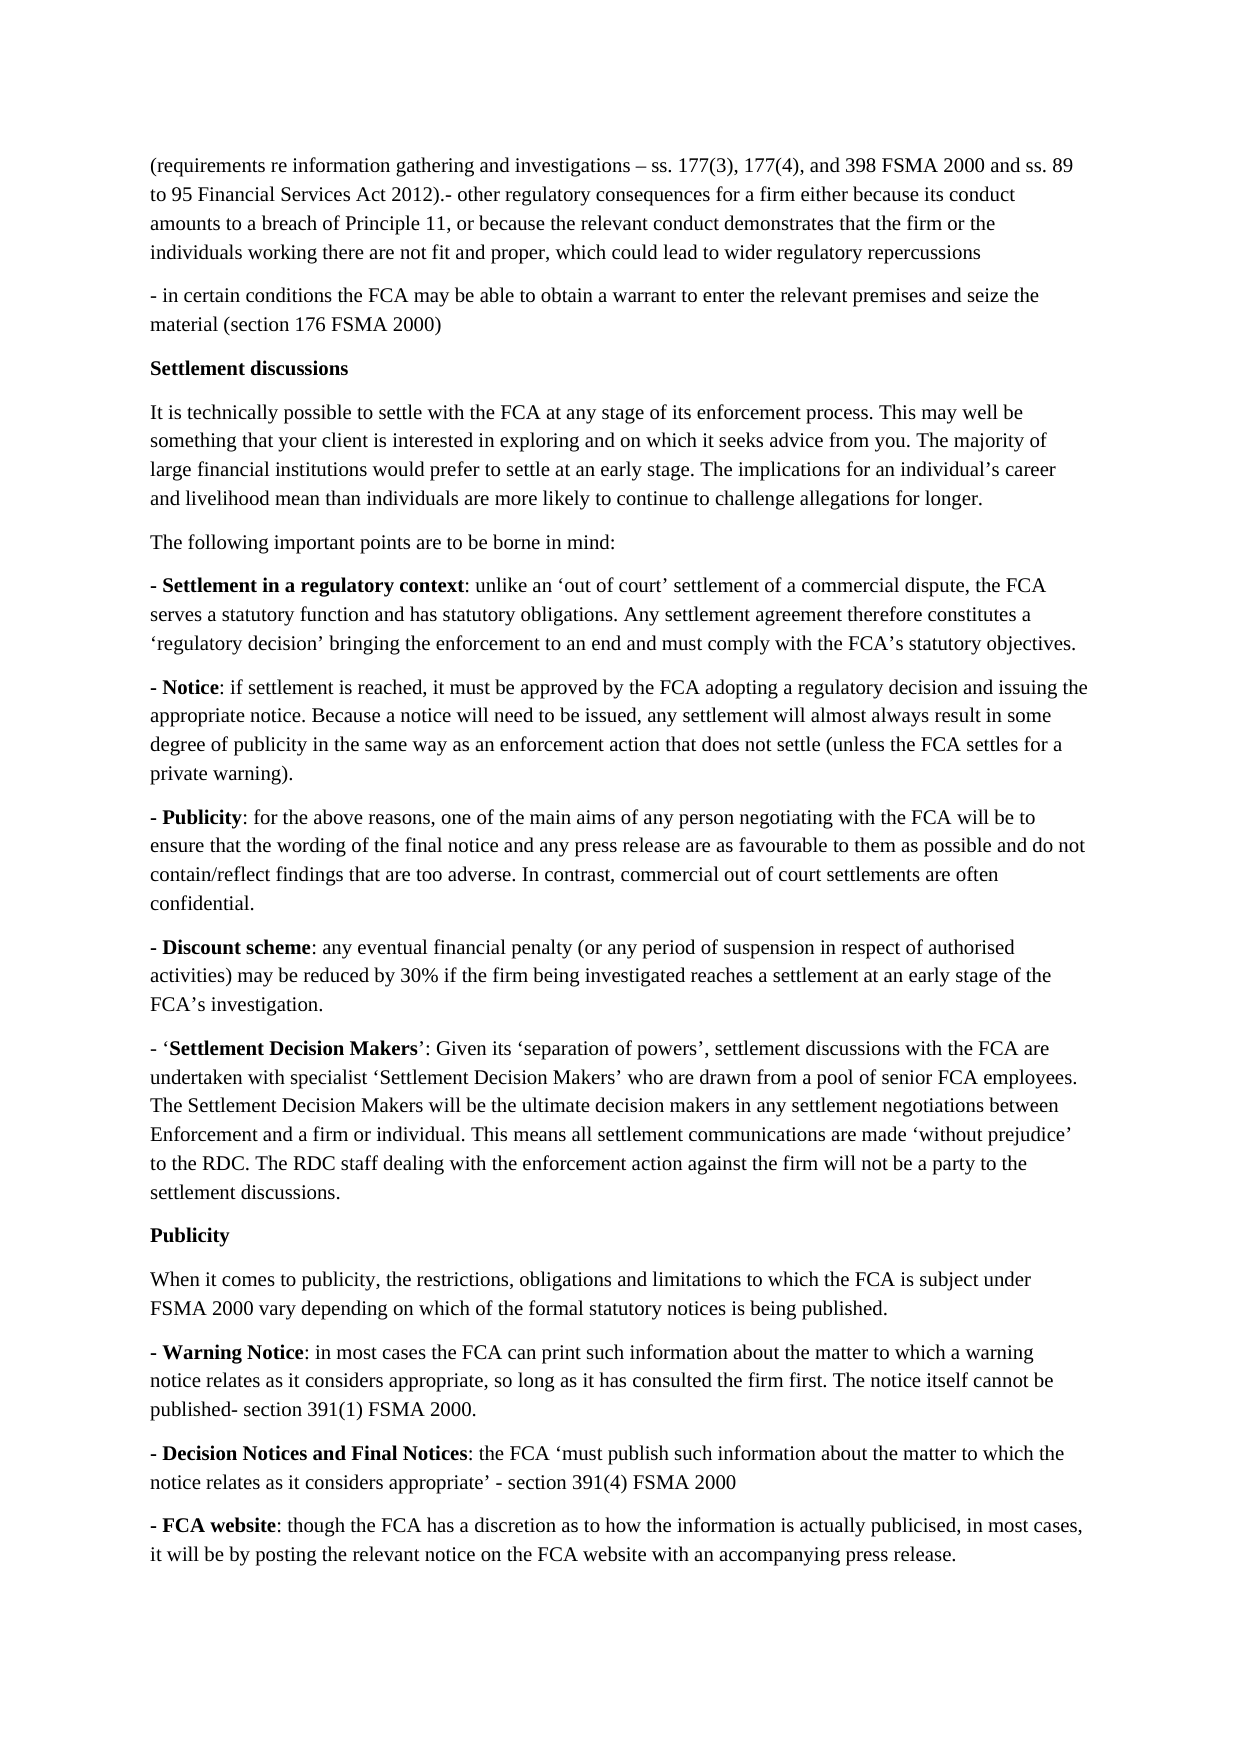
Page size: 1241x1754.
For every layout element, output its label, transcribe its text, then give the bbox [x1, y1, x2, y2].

text - Settlement in a regulatory context: unlike an ‘out of court’ settlement of a commercial dispute, the FCA serves a statutory function and has statutory obligations. Any settlement agreement therefore constitutes a ‘regulatory decision’ bringing the enforcement to an end and must comply with the FCA’s statutory objectives. [150, 570, 1090, 656]
text - Decision Notices and Final Notices: the FCA ‘must publish such information about the matter to which the notice relates as it considers appropriate’ - section 391(4) FSMA 2000 [150, 1437, 1090, 1495]
text - Notice: if settlement is reached, it must be approved by the FCA adopting a regulatory decision and issuing the appropriate notice. Because a notice will need to be issued, any settlement will almost always result in some degree of publicity in the same way as an enforcement action that does not settle (unless the FCA settles for a private warning). [150, 671, 1090, 786]
text - in certain conditions the FCA may be able to obtain a warrant to enter the relevant premises and seize the material (section 176 FSMA 2000) [150, 280, 1090, 337]
text When it comes to publicity, the restrictions, obligations and limitations to which the FCA is subject under FSMA 2000 vary depending on which of the formal statutory notices is being published. [150, 1264, 1090, 1321]
text Settlement discussions [150, 352, 1090, 381]
text - Warning Notice: in most cases the FCA can print such information about the matter to which a warning notice relates as it considers appropriate, so long as it has consulted the firm first. The notice itself cannot be published- section 391(1) FSMA 2000. [150, 1336, 1090, 1422]
text The following important points are to be borne in mind: [150, 526, 1090, 555]
text - FCA website: though the FCA has a discretion as to how the information is actually publicised, in most cases, it will be by posting the relevant notice on the FCA website with an accompanying press release. [150, 1510, 1090, 1567]
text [150, 150, 1090, 265]
text - ‘Settlement Decision Makers’: Given its ‘separation of powers’, settlement discussions with the FCA are undertaken with specialist ‘Settlement Decision Makers’ who are drawn from a pool of senior FCA employees. The Settlement Decision Makers will be the ultimate decision makers in any settlement negotiations between Enforcement and a firm or individual. This means all settlement communications are made ‘without prejudice’ to the RDC. The RDC staff dealing with the enforcement action against the firm will not be a party to the settlement discussions. [150, 1032, 1090, 1205]
text - Publicity: for the above reasons, one of the main aims of any person negotiating with the FCA will be to ensure that the wording of the final notice and any press release are as favourable to them as possible and do not contain/reflect findings that are too adverse. In contrast, commercial out of court settlements are often confidential. [150, 801, 1090, 916]
text Publicity [150, 1220, 1090, 1249]
text - Discount scheme: any eventual financial penalty (or any period of suspension in respect of authorised activities) may be reduced by 30% if the firm being investigated reaches a settlement at an early stage of the FCA’s investigation. [150, 931, 1090, 1017]
text It is technically possible to settle with the FCA at any stage of its enforcement process. This may well be something that your client is interested in exploring and on which it seeks advice from you. The majority of large financial institutions would prefer to settle at an early stage. The implications for an individual’s career and livelihood mean than individuals are more likely to continue to challenge allegations for longer. [150, 396, 1090, 511]
